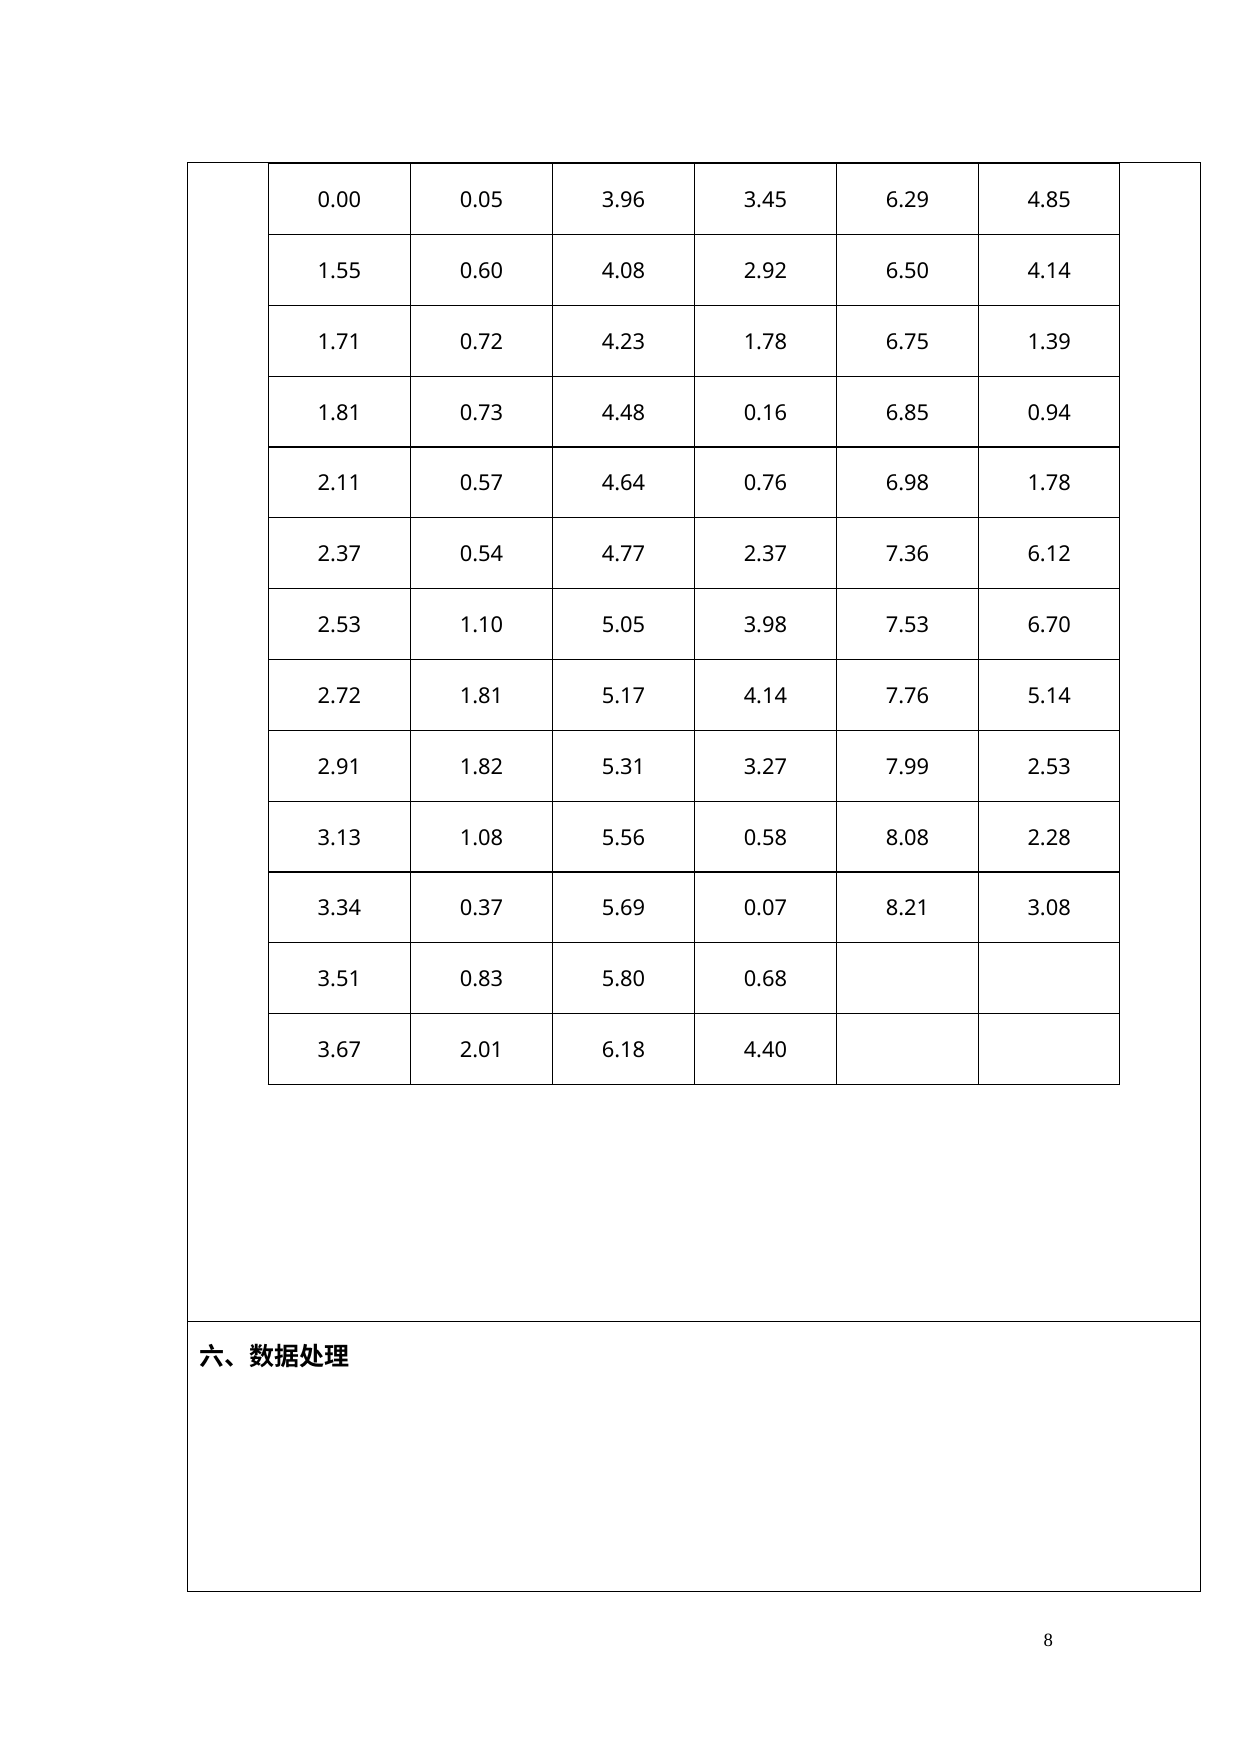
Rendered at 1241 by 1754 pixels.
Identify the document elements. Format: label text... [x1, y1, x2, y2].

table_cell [188, 163, 1200, 1321]
table_cell 六、数据处理 [188, 1322, 1200, 1591]
